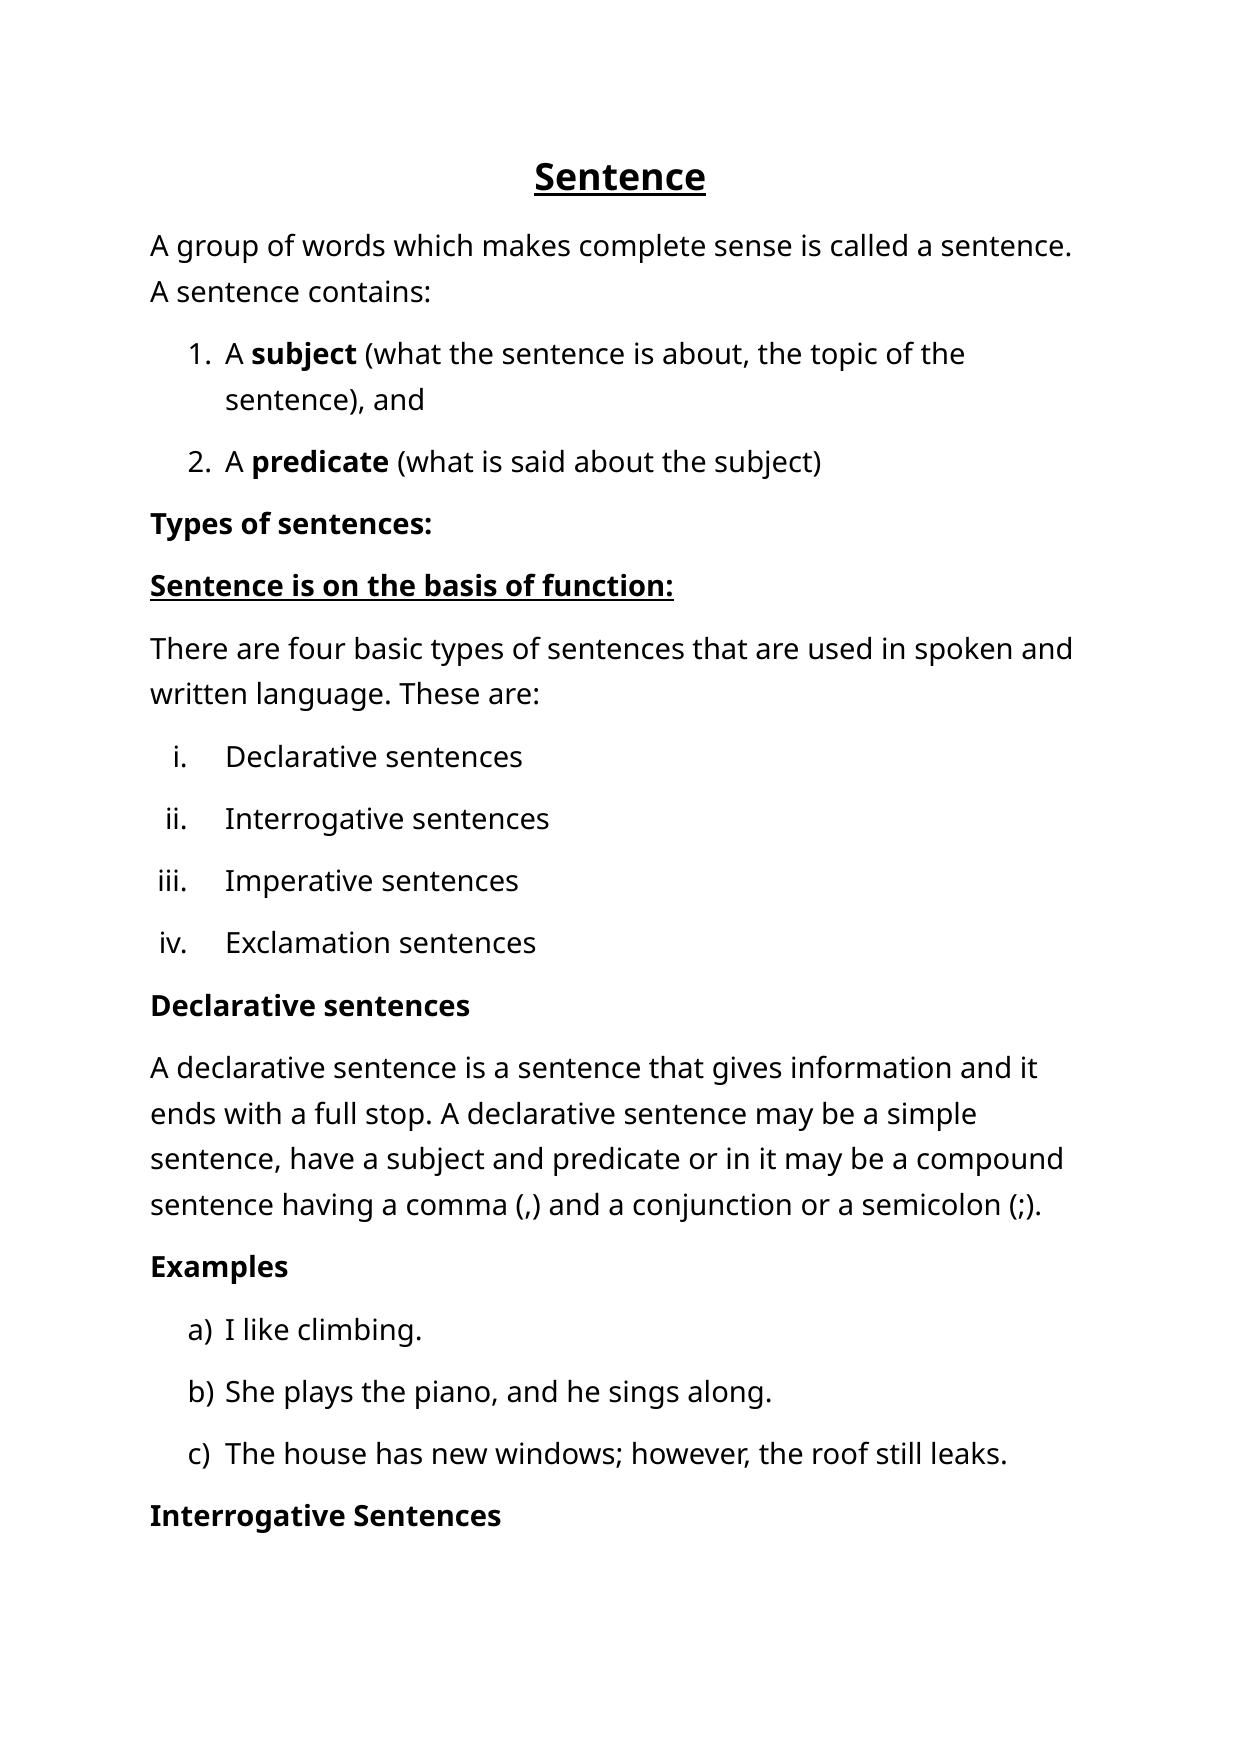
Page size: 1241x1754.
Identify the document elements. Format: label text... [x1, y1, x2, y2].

text A declarative sentence is a sentence that gives information and it ends with a full stop. A declarative sentence may be a simple sentence, have a subject and predicate or in it may be a compound sentence having a comma (,) and a conjunction or a semicolon (;). [150, 1047, 1090, 1224]
text Examples [150, 1247, 1090, 1286]
list Exclamation sentences [187, 923, 1090, 962]
list She plays the piano, and he sings along. [187, 1371, 1090, 1411]
text Types of sentences: [150, 503, 1090, 543]
list Imperative sentences [187, 861, 1090, 900]
list A subject (what the sentence is about, the topic of the sentence), and [187, 333, 1090, 418]
list Interrogative sentences [187, 798, 1090, 838]
list I like climbing. [187, 1309, 1090, 1348]
text Declarative sentences [150, 985, 1090, 1025]
list A predicate (what is said about the subject) [187, 441, 1090, 481]
text Sentence is on the basis of function: [150, 566, 1090, 605]
text There are four basic types of sentences that are used in spoken and written language. These are: [150, 628, 1090, 713]
text Sentence [150, 150, 1090, 201]
list The house has new windows; however, the roof still leaks. [187, 1433, 1090, 1473]
list Declarative sentences [187, 736, 1090, 776]
text A group of words which makes complete sense is called a sentence. A sentence contains: [150, 225, 1090, 311]
text Interrogative Sentences [150, 1496, 1090, 1535]
